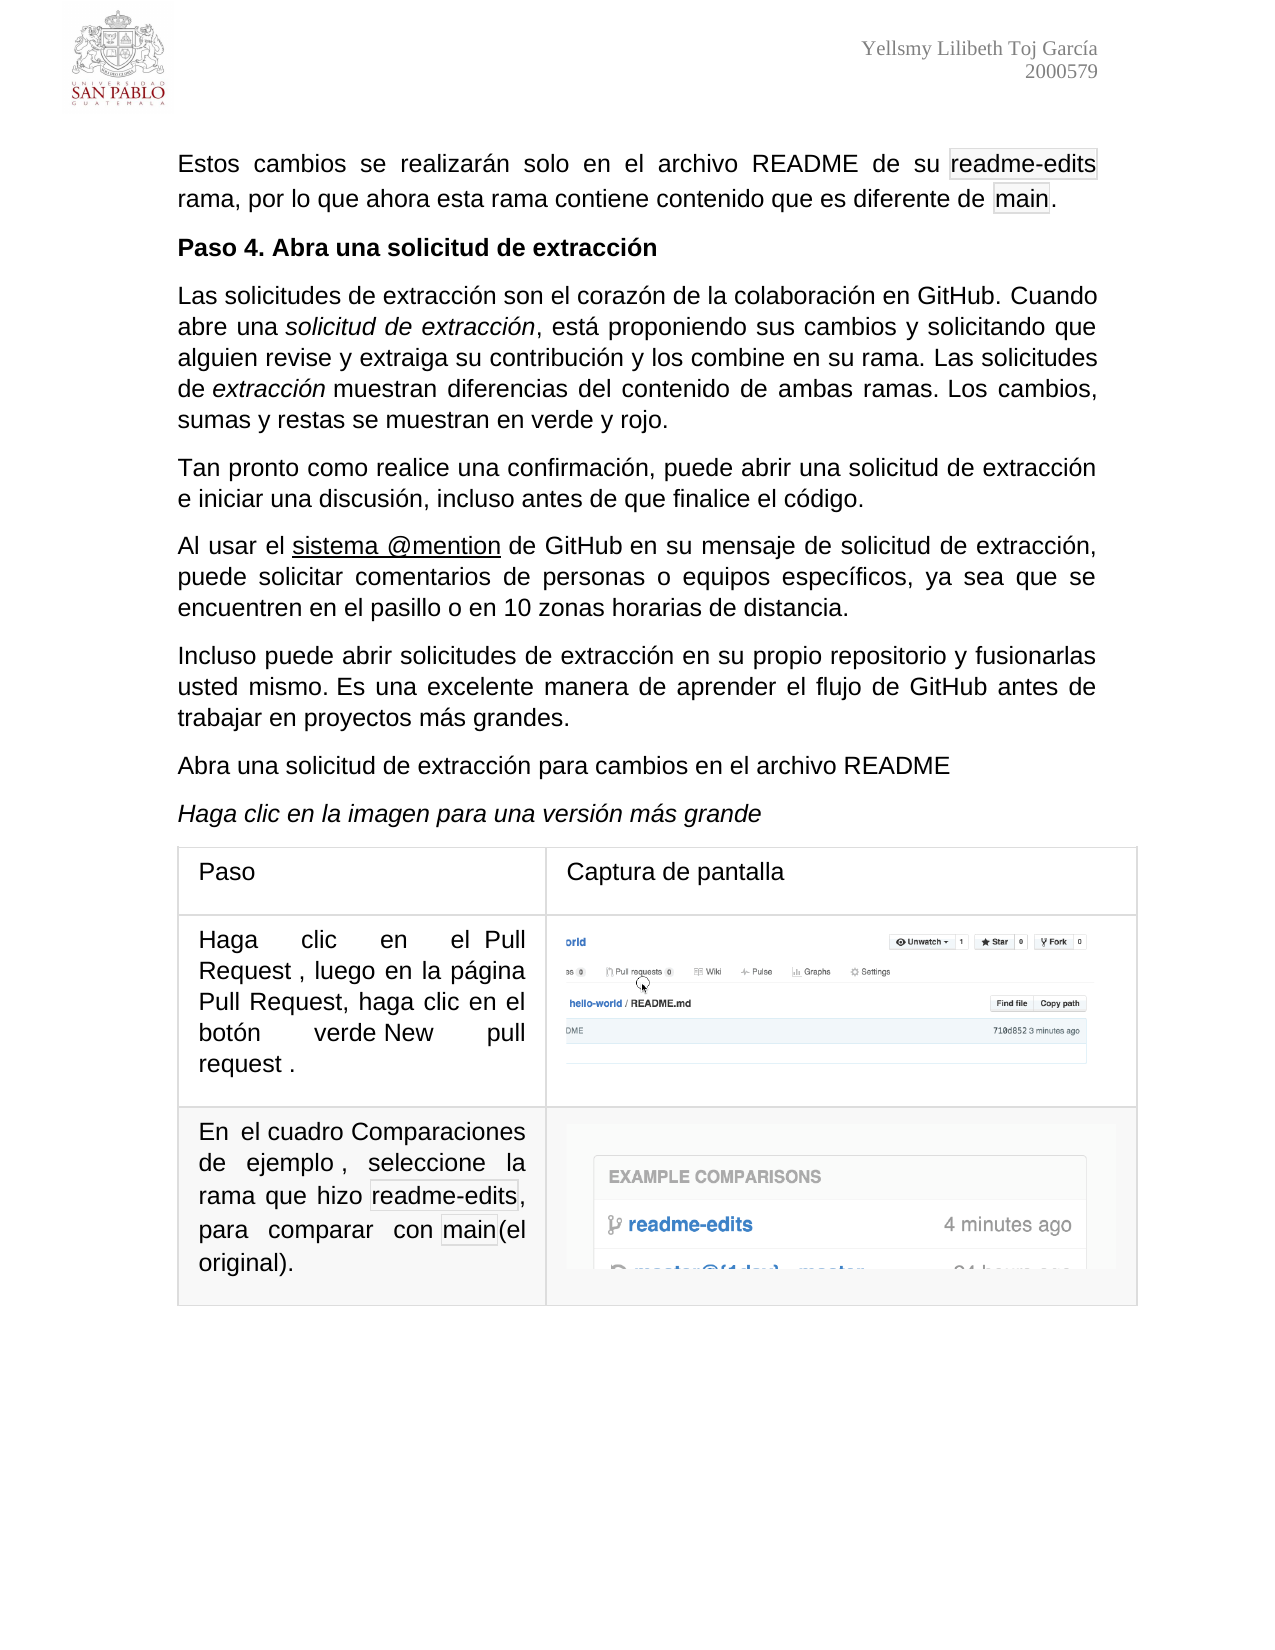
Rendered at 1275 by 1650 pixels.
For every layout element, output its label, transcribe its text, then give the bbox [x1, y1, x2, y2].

table_header Paso [179, 848, 545, 914]
picture [566, 930, 1095, 1073]
text Las solicitudes de extracción son el corazón de la colaboración en GitHub. Cuando abre una solicitud de extracción, está proponiendo sus cambios y solicitando que alguien revise y extraiga su contribución y los combine en su rama. Las solicitudes de extracción muestran diferencias del contenido de ambas ramas. Los cambios, sumas y restas se muestran en verde y rojo. [177, 281, 1098, 434]
picture [566, 1124, 1116, 1269]
picture [61, 1, 174, 114]
text Abra una solicitud de extracción para cambios en el archivo README [177, 751, 1098, 780]
table_header Captura de pantalla [547, 848, 1136, 914]
text Haga clic en la imagen para una versión más grande [177, 799, 1098, 827]
text Paso 4. Abra una solicitud de extracción [177, 233, 1098, 262]
text Incluso puede abrir solicitudes de extracción en su propio repositorio y fusionarlas usted mismo. Es una excelente manera de aprender el flujo de GitHub antes de trabajar en proyectos más grandes. [177, 641, 1098, 732]
text Estos cambios se realizarán solo en el archivo README de su readme-edits rama, por lo que ahora esta rama contiene contenido que es diferente de main. [177, 148, 1098, 214]
table_cell Haga clic en el Pull Request , luego en la página Pull Request, haga clic en el botón verde New pull request . [179, 916, 545, 1106]
table_cell [547, 916, 1136, 1106]
table_cell [547, 1108, 1136, 1305]
text Tan pronto como realice una confirmación, puede abrir una solicitud de extracción e iniciar una discusión, incluso antes de que finalice el código. [177, 453, 1098, 512]
table_cell En el cuadro Comparaciones de ejemplo , seleccione la rama que hizo readme-edits, para comparar con main(el original). [179, 1108, 545, 1305]
text Al usar el sistema @mention de GitHub en su mensaje de solicitud de extracción, puede solicitar comentarios de personas o equipos específicos, ya sea que se encuentren en el pasillo o en 10 zonas horarias de distancia. [177, 531, 1098, 622]
